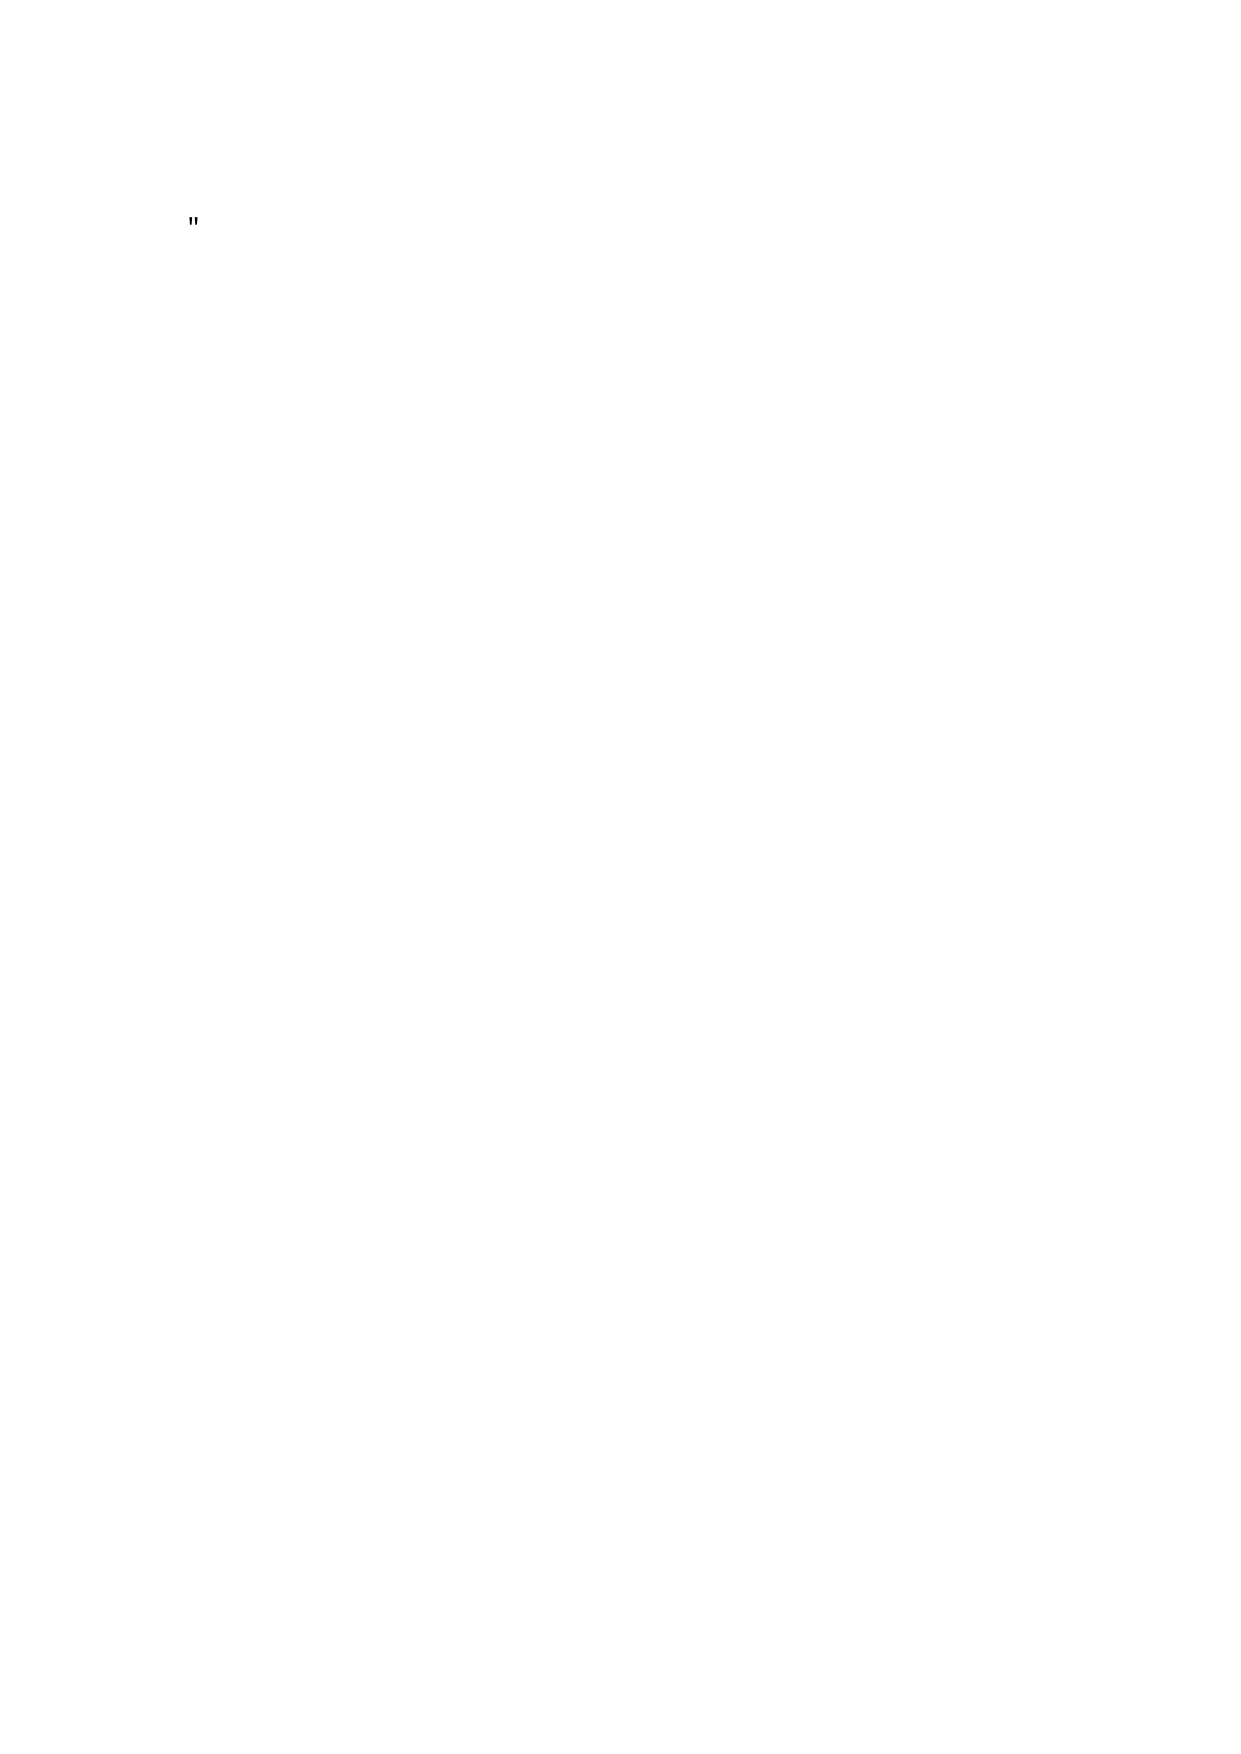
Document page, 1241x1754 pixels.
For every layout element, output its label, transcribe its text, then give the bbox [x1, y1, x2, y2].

text " [187, 194, 1053, 259]
